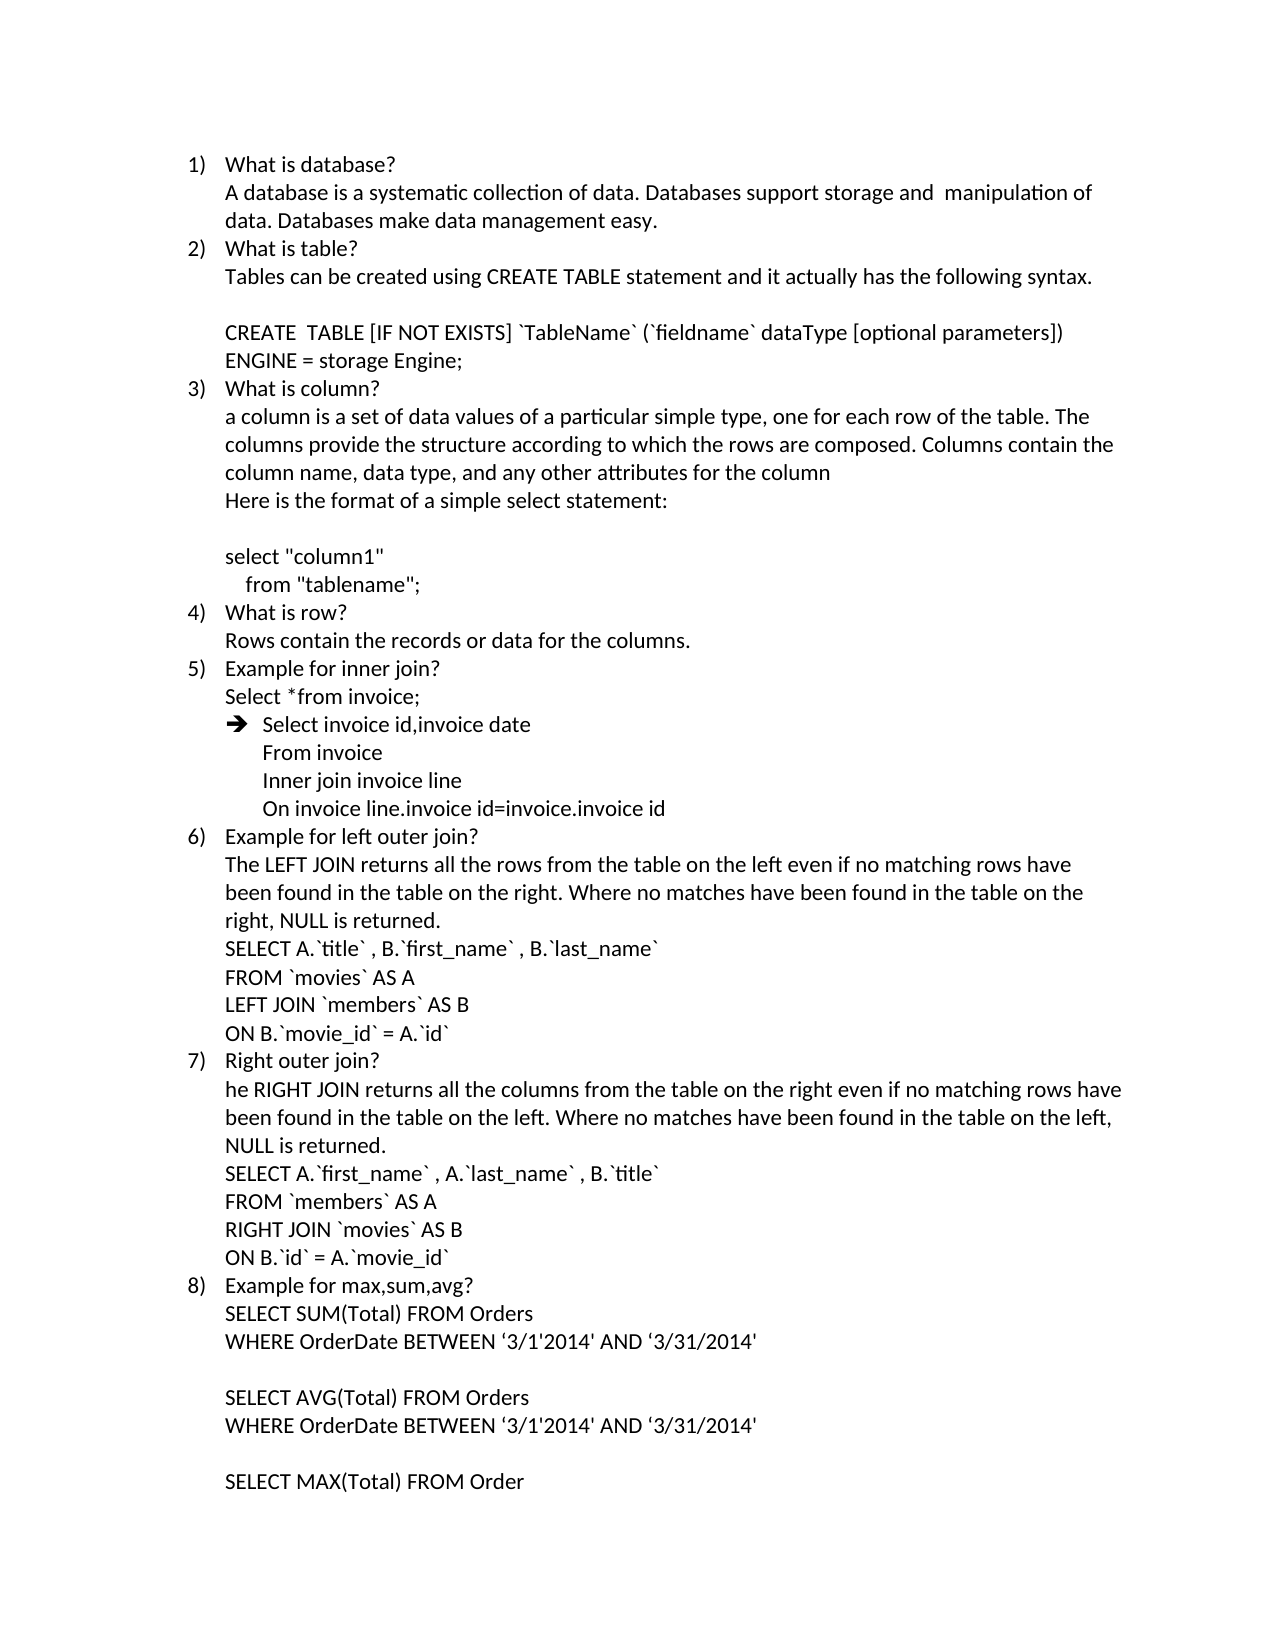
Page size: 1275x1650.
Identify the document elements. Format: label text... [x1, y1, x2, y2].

list Select *from invoice; [225, 682, 1125, 710]
list Example for inner join? [187, 654, 1125, 682]
list Example for max,sum,avg? [187, 1271, 1125, 1299]
list What is column? [187, 374, 1125, 402]
list From invoice [262, 738, 1125, 766]
list LEFT JOIN `members` AS B [225, 991, 1125, 1019]
list Example for left outer join? [187, 822, 1125, 851]
list What is database? [187, 150, 1125, 178]
list he RIGHT JOIN returns all the columns from the table on the right even if no matching rows have been found in the table on the left. Where no matches have been found in the table on the left, NULL is returned. [225, 1075, 1125, 1159]
list SELECT A.`first_name` , A.`last_name` , B.`title` [225, 1159, 1125, 1187]
list Inner join invoice line [262, 766, 1125, 794]
list FROM `members` AS A [225, 1187, 1125, 1215]
list SELECT AVG(Total) FROM Orders [225, 1383, 1125, 1411]
list The LEFT JOIN returns all the rows from the table on the left even if no matching rows have been found in the table on the right. Where no matches have been found in the table on the right, NULL is returned. [225, 851, 1125, 934]
list a column is a set of data values of a particular simple type, one for each row of the table. The columns provide the structure according to which the rows are composed. Columns contain the column name, data type, and any other attributes for the column [225, 402, 1125, 486]
list What is row? [187, 598, 1125, 626]
list ON B.`id` = A.`movie_id` [225, 1243, 1125, 1271]
list Select invoice id,invoice date [225, 710, 1125, 738]
list On invoice line.invoice id=invoice.invoice id [262, 794, 1125, 822]
list What is table? [187, 234, 1125, 262]
list FROM `movies` AS A [225, 963, 1125, 991]
list SELECT MAX(Total) FROM Order [225, 1467, 1125, 1495]
list Here is the format of a simple select statement: [225, 486, 1125, 514]
list ON B.`movie_id` = A.`id` [225, 1019, 1125, 1047]
list from "tablename"; [225, 570, 1125, 598]
list SELECT A.`title` , B.`first_name` , B.`last_name` [225, 934, 1125, 963]
list RIGHT JOIN `movies` AS B [225, 1215, 1125, 1243]
list SELECT SUM(Total) FROM Orders [225, 1299, 1125, 1327]
list Right outer join? [187, 1047, 1125, 1075]
list CREATE TABLE [IF NOT EXISTS] `TableName` (`fieldname` dataType [optional parameters]) ENGINE = storage Engine; [225, 318, 1125, 374]
list select "column1" [225, 542, 1125, 570]
list Rows contain the records or data for the columns. [225, 626, 1125, 654]
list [225, 1327, 1125, 1355]
list A database is a systematic collection of data. Databases support storage and manipulation of data. Databases make data management easy. [225, 178, 1125, 234]
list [225, 1411, 1125, 1439]
list Tables can be created using CREATE TABLE statement and it actually has the following syntax. [225, 262, 1125, 290]
